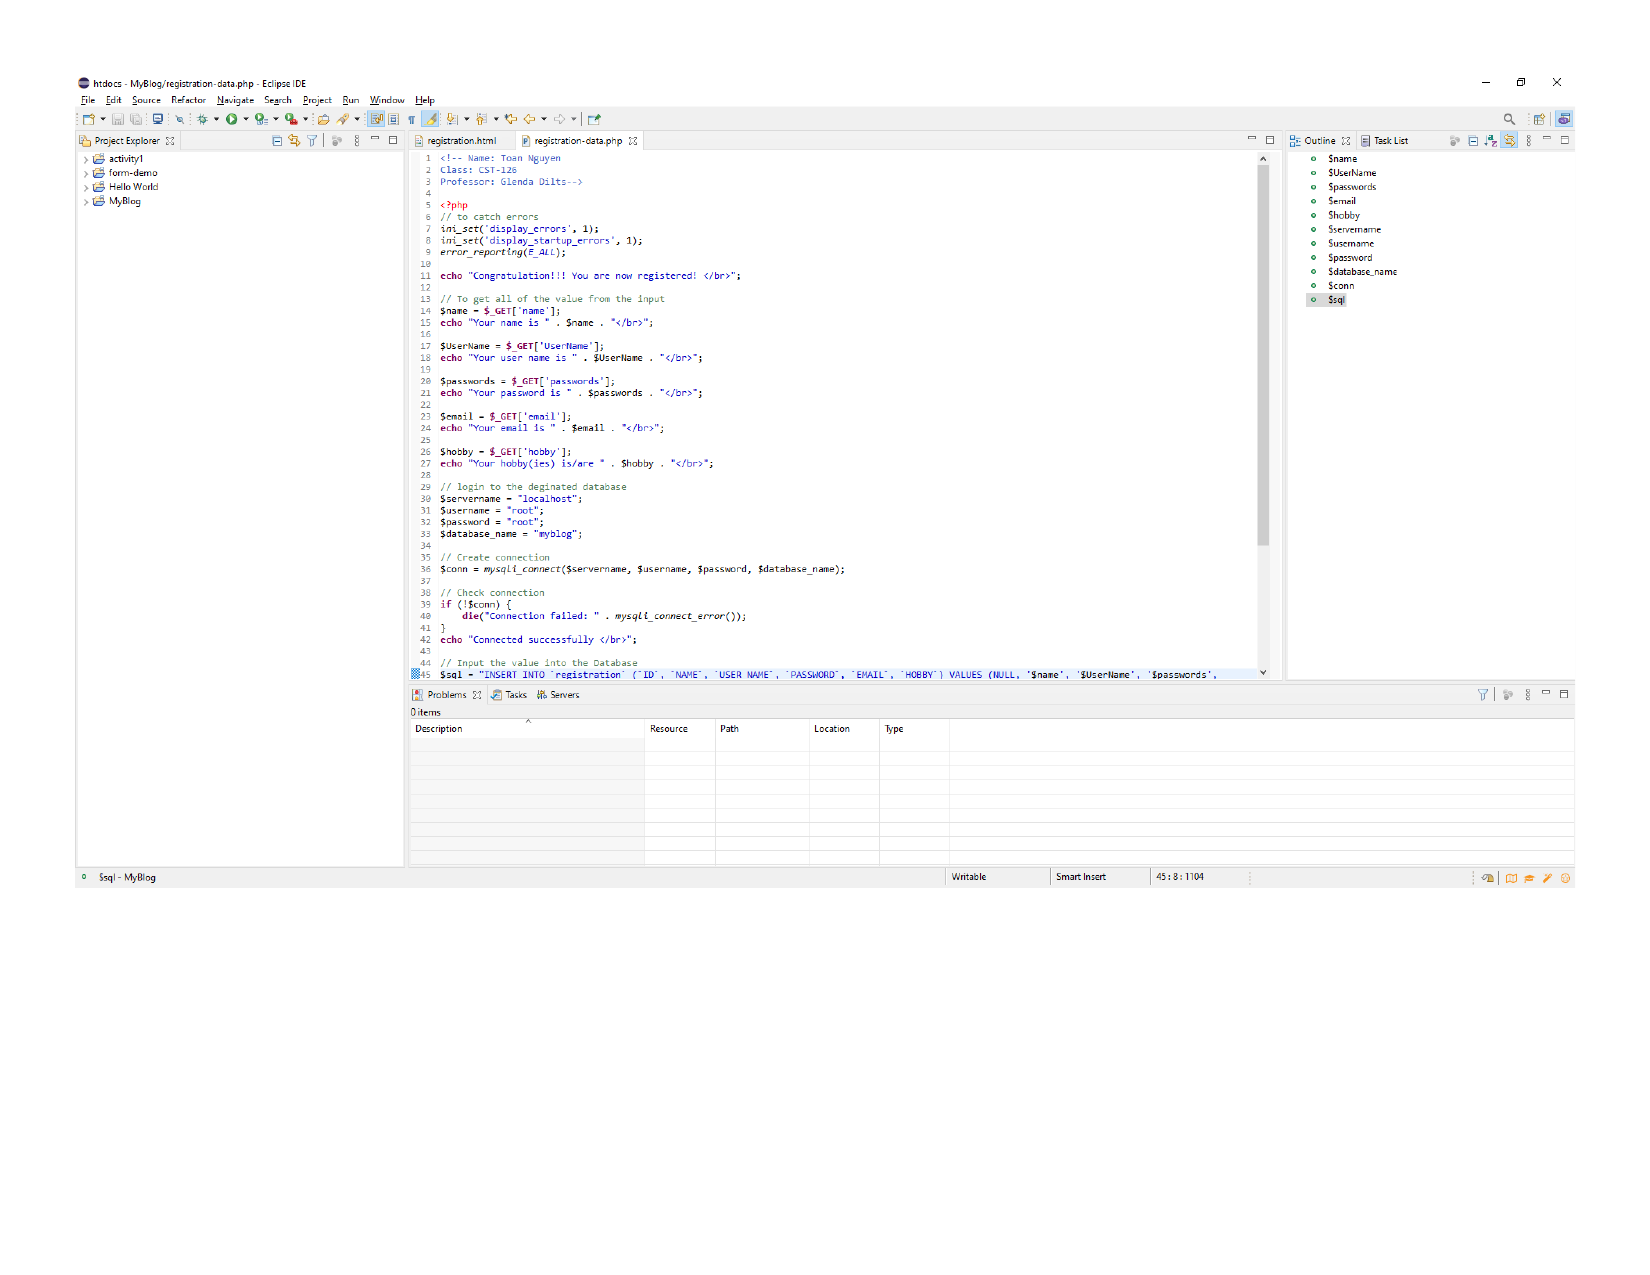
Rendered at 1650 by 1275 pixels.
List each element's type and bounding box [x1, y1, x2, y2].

picture [75, 75, 1575, 888]
